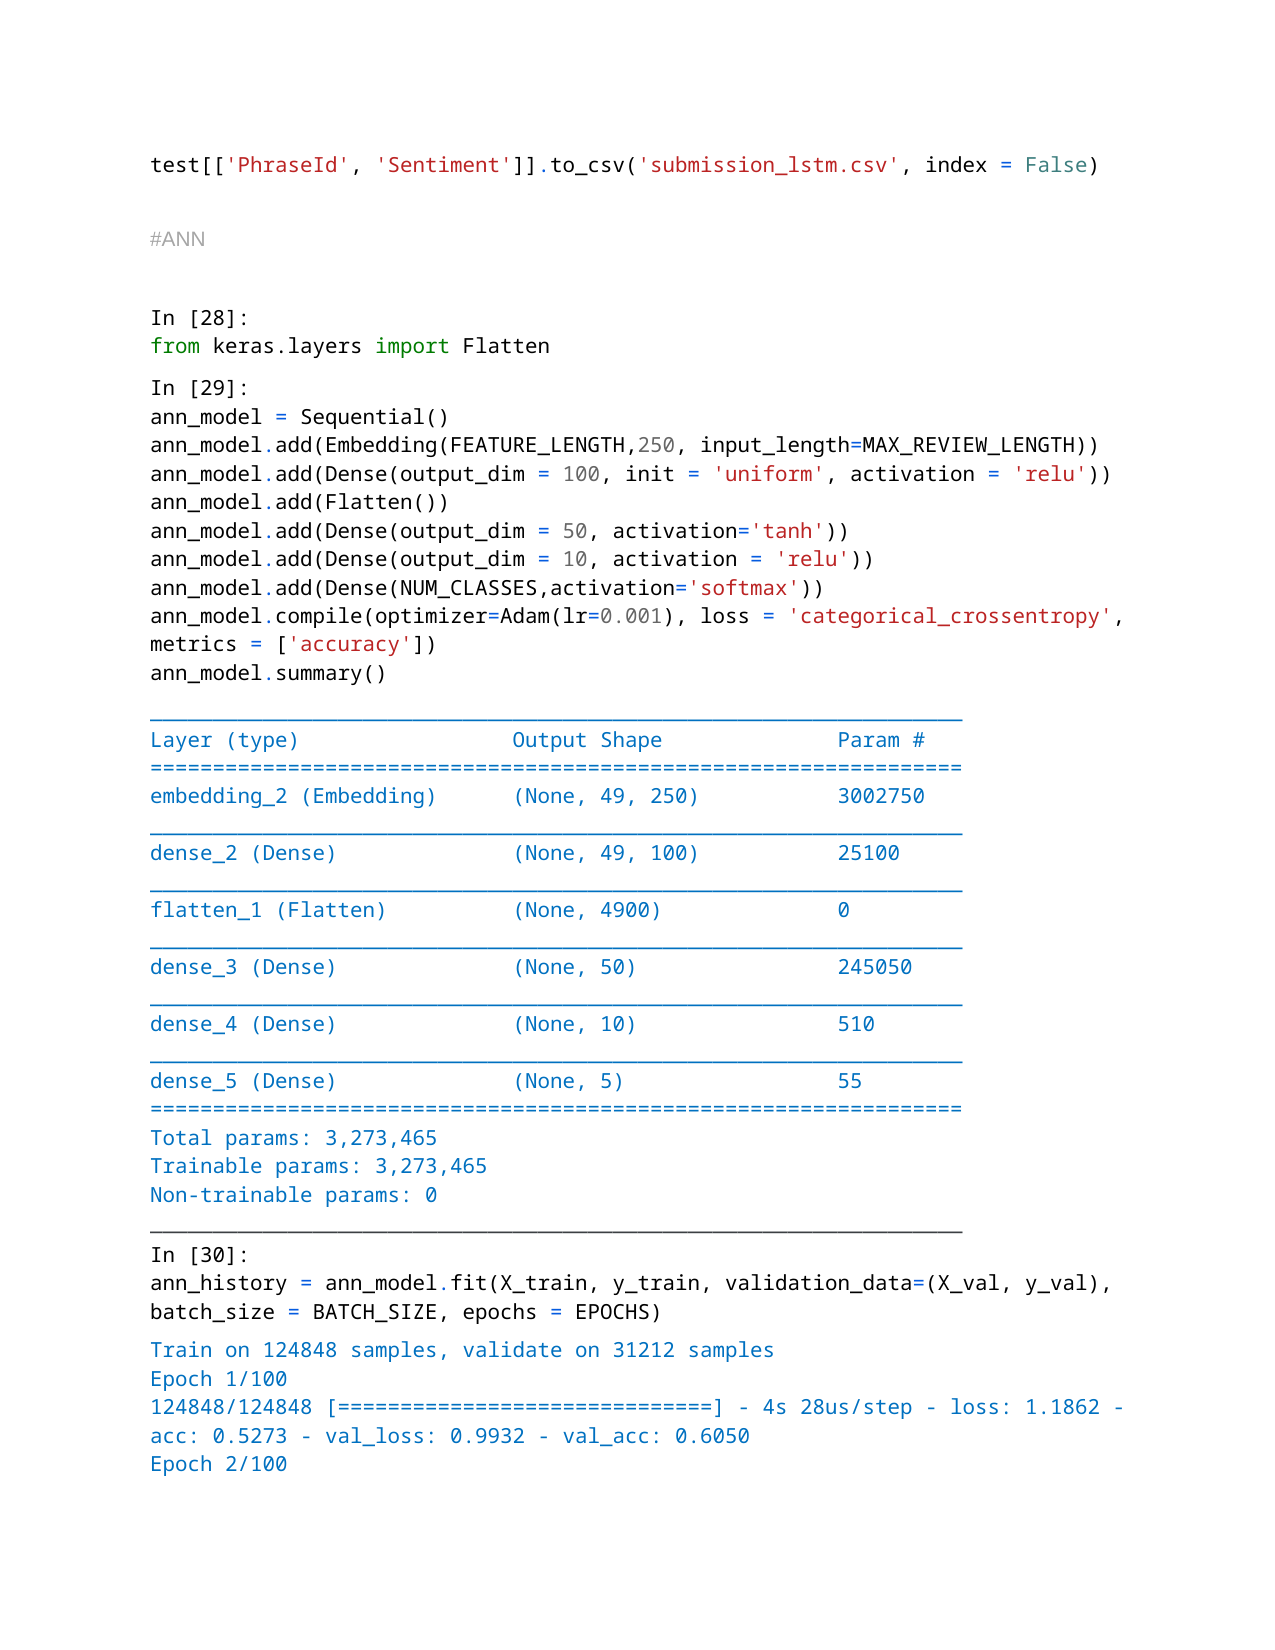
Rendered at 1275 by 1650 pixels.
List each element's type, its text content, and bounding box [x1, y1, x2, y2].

text _________________________________________________________________ [150, 810, 1125, 838]
text In [28]: [150, 300, 1125, 332]
text ann_model.summary() [150, 658, 1125, 686]
text _________________________________________________________________ [150, 696, 1125, 725]
text embedding_2 (Embedding) (None, 49, 250) 3002750 [150, 782, 1125, 810]
text ann_model.compile(optimizer=Adam(lr=0.001), loss = 'categorical_crossentropy', metrics = ['accuracy']) [150, 601, 1125, 658]
text _________________________________________________________________ [150, 1038, 1125, 1066]
text Non-trainable params: 0 [150, 1180, 1125, 1208]
text dense_5 (Dense) (None, 5) 55 [150, 1066, 1125, 1094]
text In [29]: [150, 370, 1125, 402]
text Epoch 2/100 [150, 1449, 1125, 1478]
text Train on 124848 samples, validate on 31212 samples [150, 1335, 1125, 1364]
text _________________________________________________________________ [150, 981, 1125, 1009]
text ann_model.add(Embedding(FEATURE_LENGTH,250, input_length=MAX_REVIEW_LENGTH)) [150, 430, 1125, 459]
text from keras.layers import Flatten [150, 332, 1125, 360]
text ================================================================= [150, 1094, 1125, 1123]
text _________________________________________________________________ [150, 924, 1125, 952]
text Total params: 3,273,465 [150, 1123, 1125, 1151]
text _________________________________________________________________ [150, 1208, 1125, 1237]
text dense_3 (Dense) (None, 50) 245050 [150, 952, 1125, 981]
text ann_model.add(Dense(output_dim = 100, init = 'uniform', activation = 'relu')) [150, 459, 1125, 487]
text ann_model.add(Dense(output_dim = 50, activation='tanh')) [150, 516, 1125, 544]
text #ANN [150, 227, 1125, 251]
text _________________________________________________________________ [150, 867, 1125, 895]
text ann_model = Sequential() [150, 402, 1125, 430]
text In [30]: [150, 1237, 1125, 1268]
text ann_history = ann_model.fit(X_train, y_train, validation_data=(X_val, y_val), batch_size = BATCH_SIZE, epochs = EPOCHS) [150, 1268, 1125, 1325]
text ann_model.add(Flatten()) [150, 487, 1125, 516]
text Layer (type) Output Shape Param # [150, 725, 1125, 753]
text dense_2 (Dense) (None, 49, 100) 25100 [150, 838, 1125, 867]
text ann_model.add(Dense(output_dim = 10, activation = 'relu')) [150, 544, 1125, 573]
text Trainable params: 3,273,465 [150, 1151, 1125, 1180]
text ================================================================= [150, 753, 1125, 782]
text flatten_1 (Flatten) (None, 4900) 0 [150, 895, 1125, 924]
text 124848/124848 [==============================] - 4s 28us/step - loss: 1.1862 - acc: 0.5273 - val_loss: 0.9932 - val_acc: 0.6050 [150, 1392, 1125, 1449]
text Epoch 1/100 [150, 1364, 1125, 1392]
text ann_model.add(Dense(NUM_CLASSES,activation='softmax')) [150, 573, 1125, 601]
text test[['PhraseId', 'Sentiment']].to_csv('submission_lstm.csv', index = False) [150, 150, 1125, 178]
text dense_4 (Dense) (None, 10) 510 [150, 1009, 1125, 1038]
